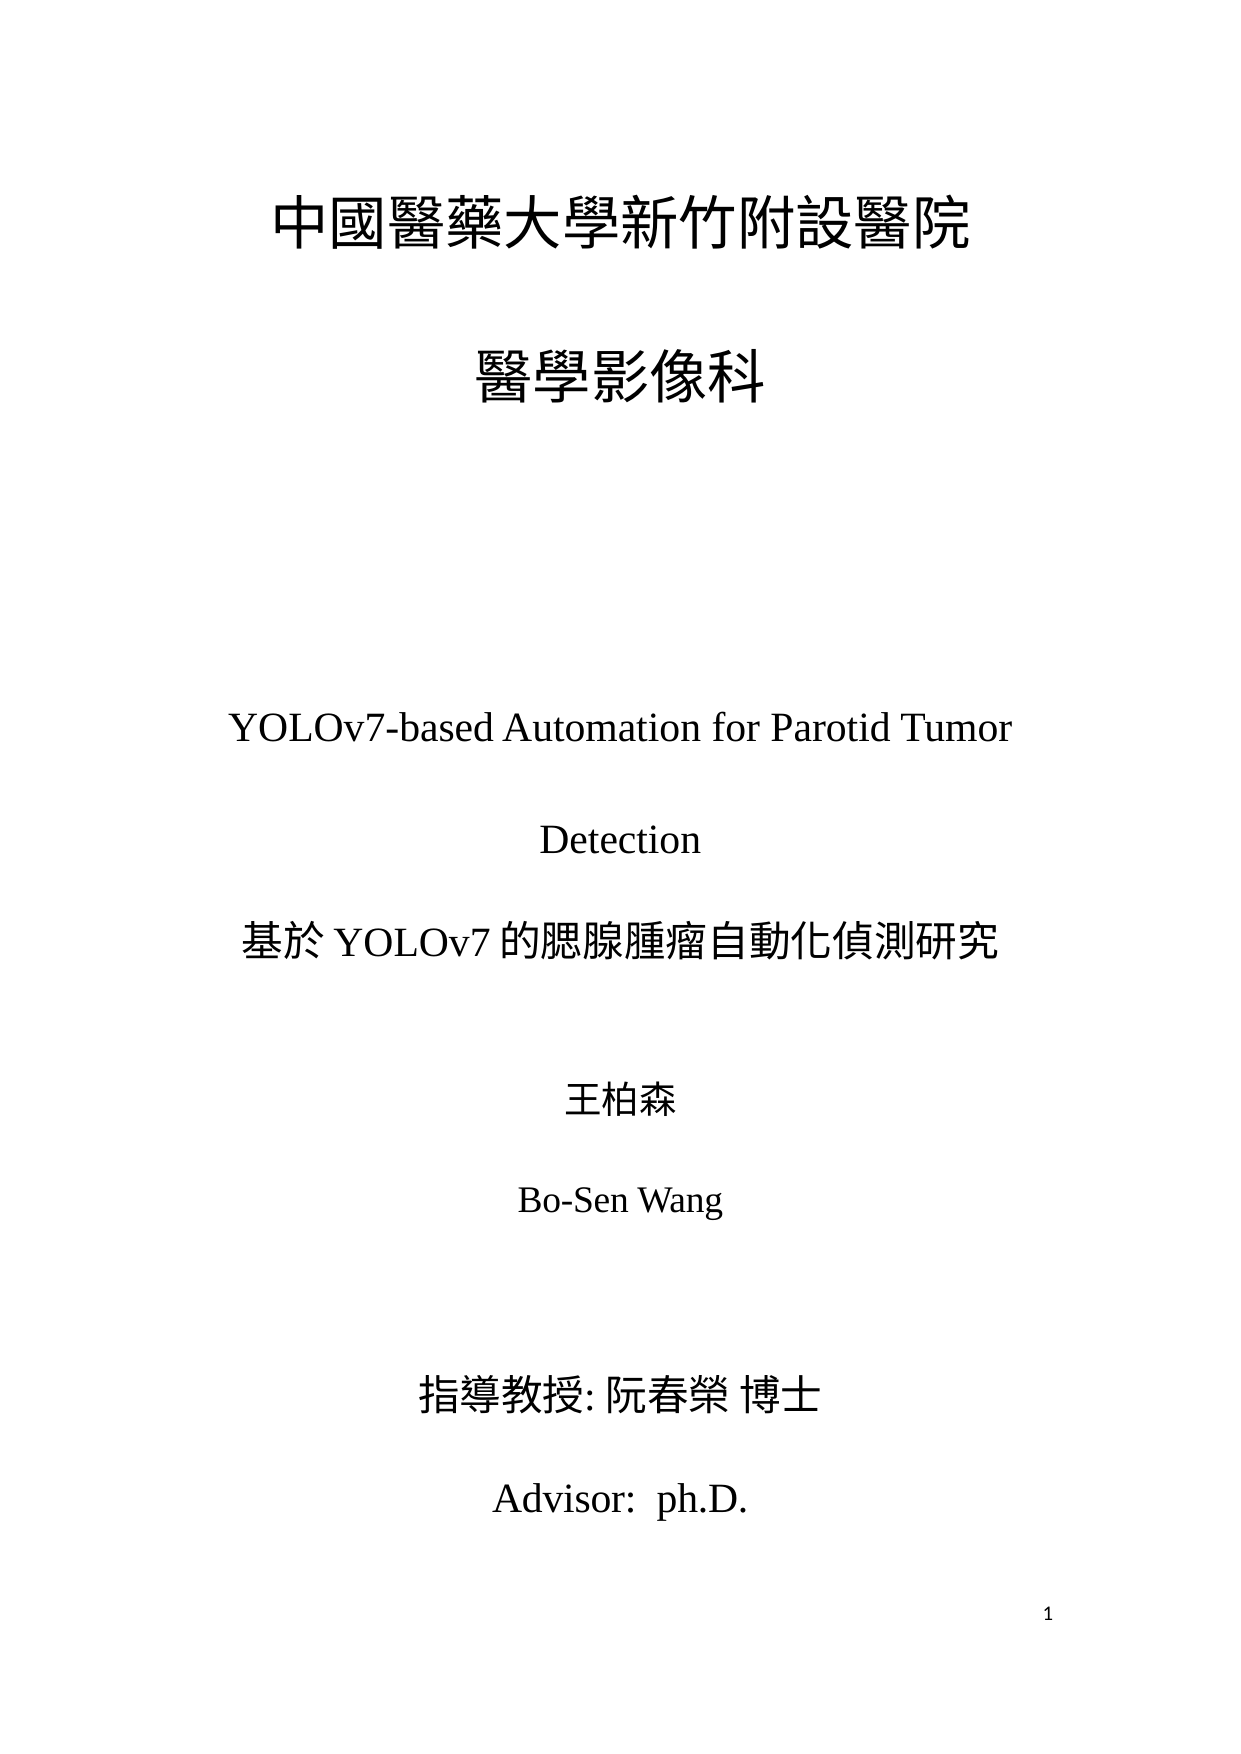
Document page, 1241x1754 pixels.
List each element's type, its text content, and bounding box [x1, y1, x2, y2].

text 中國醫藥大學新竹附設醫院 [187, 162, 1053, 275]
text 指導教授: 阮春榮 博士 [187, 1355, 1053, 1430]
text Advisor: ph.D. [187, 1460, 1053, 1535]
text Bo-Sen Wang [187, 1162, 1053, 1237]
text 王柏森 [187, 1060, 1053, 1135]
text 醫學影像科 [187, 317, 1053, 429]
text 基於YOLOv7的腮腺腫瘤自動化偵測研究 [187, 900, 1053, 975]
text YOLOv7-based Automation for Parotid Tumor Detection [187, 689, 1053, 876]
